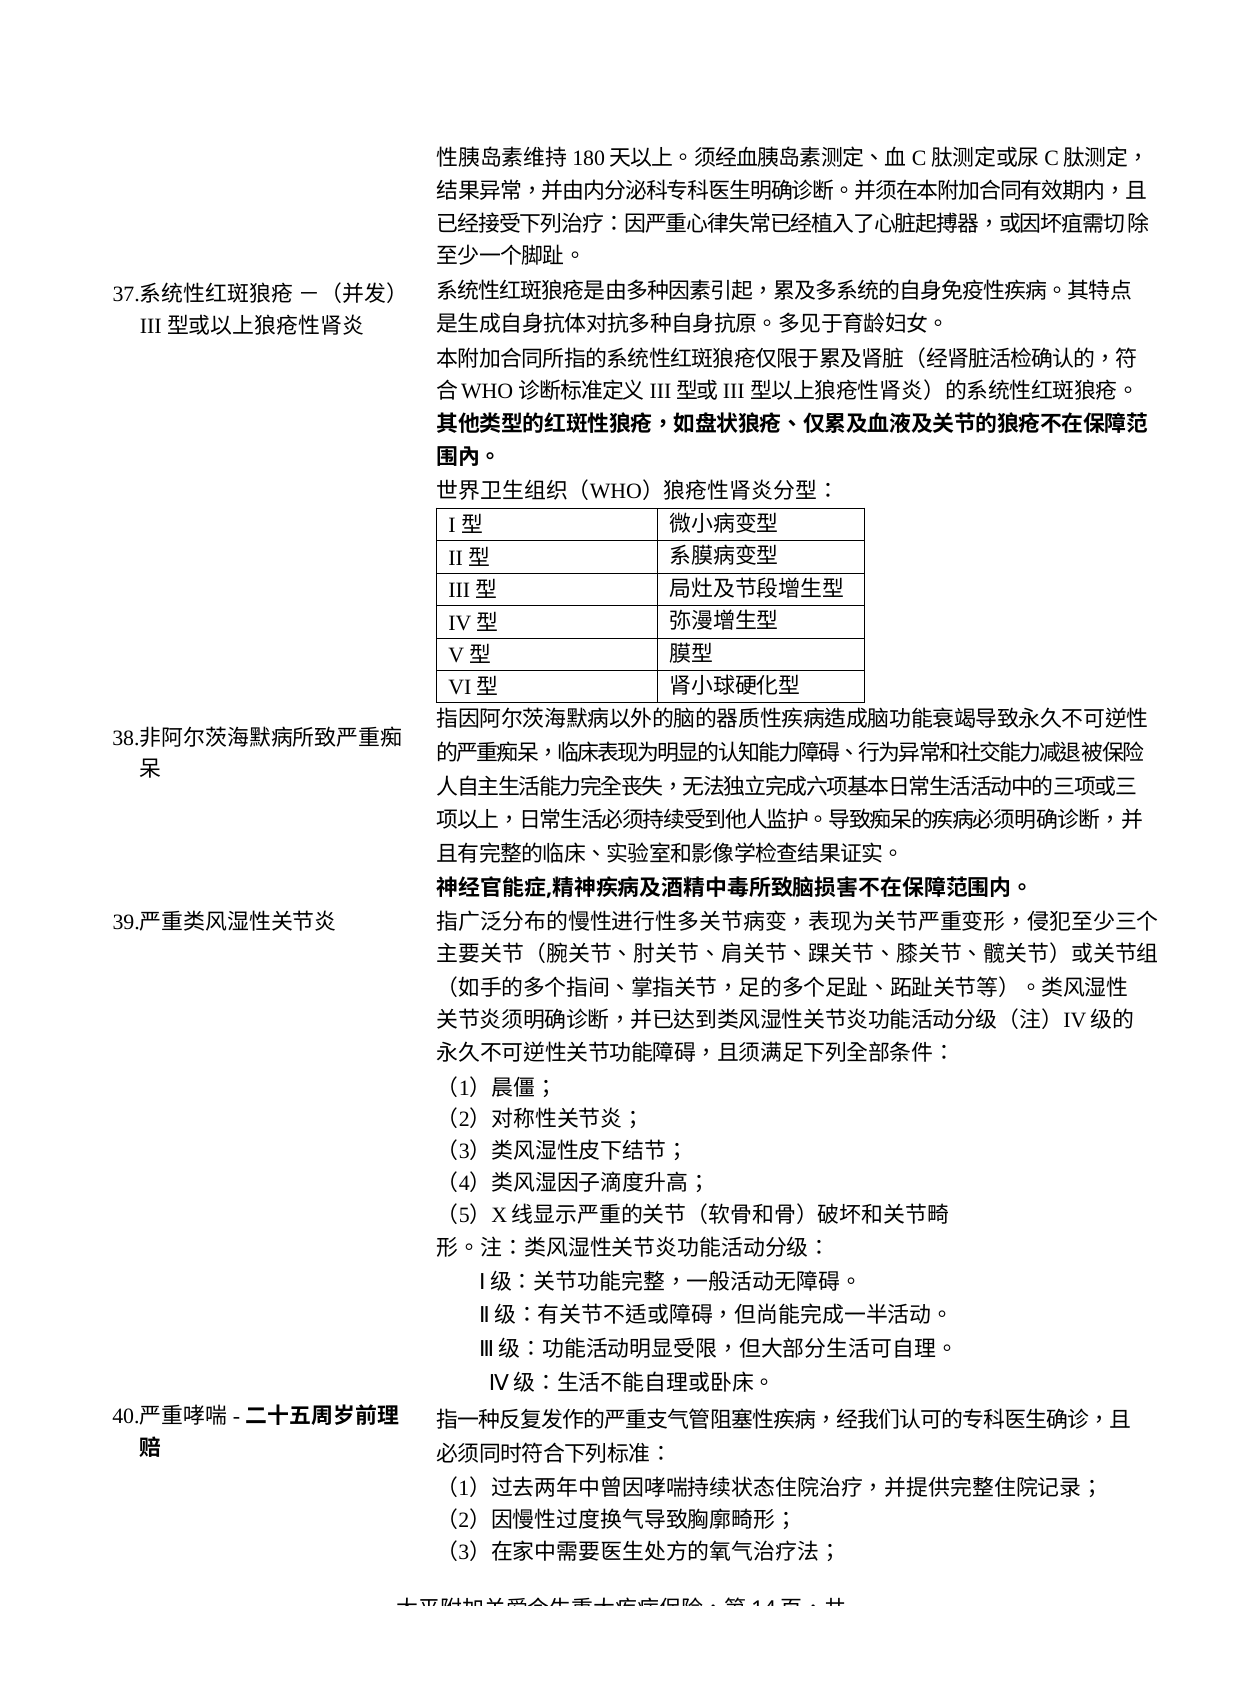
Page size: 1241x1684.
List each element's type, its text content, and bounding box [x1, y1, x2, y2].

text （2）因慢性过度换气导致胸廓畸形； [436, 1504, 1167, 1534]
text 性胰岛素维持180天以上。须经血胰岛素测定、血C肽测定或尿C肽测定，结果异常，并由内分泌科专科医生明确诊断。并须在本附加合同有效期内，且已经接受下列治疗：因严重心律失常已经植入了心脏起搏器，或因坏疽需切除至少一个脚趾。 [436, 142, 1149, 270]
text （1）晨僵； [437, 1071, 1167, 1101]
text 神经官能症,精神疾病及酒精中毒所致脑损害不在保障范围内。 [436, 872, 1167, 902]
table_cell IV 型 [437, 606, 657, 637]
text 39.严重类风湿性关节炎 指广泛分布的慢性进行性多关节病变，表现为关节严重变形，侵犯至少三个 [112, 906, 1167, 936]
text （5）X线显示严重的关节（软骨和骨）破坏和关节畸形。注：类风湿性关节炎功能活动分级： [437, 1199, 989, 1261]
table_cell 肾小球硬化型 [658, 671, 864, 702]
text 38.非阿尔茨海默病所致严重痴呆 [112, 722, 407, 783]
text （3）在家中需要医生处方的氧气治疗法； [436, 1536, 1167, 1566]
table_cell V 型 [437, 639, 657, 670]
table_cell VI 型 [437, 671, 657, 702]
text 37.系统性红斑狼疮 －（并发） [112, 278, 413, 308]
text （如手的多个指间、掌指关节，足的多个足趾、跖趾关节等）。类风湿性关节炎须明确诊断，并已达到类风湿性关节炎功能活动分级（注）IV级的永久不可逆性关节功能障碍，且须满足下列全部条件： [437, 972, 1148, 1067]
text 指因阿尔茨海默病以外的脑的器质性疾病造成脑功能衰竭导致永久不可逆性的严重痴呆，临床表现为明显的认知能力障碍、行为异常和社交能力减退被保险人自主生活能力完全丧失，无法独立完成六项基本日常生活活动中的三项或三项以上，日常生活必须持续受到他人监护。导致痴呆的疾病必须明确诊断，并且有完整的临床、实验室和影像学检查结果证实。 [436, 703, 1149, 868]
text Ⅳ级：生活不能自理或卧床。 [488, 1367, 776, 1396]
text 系统性红斑狼疮是由多种因素引起，累及多系统的自身免疫性疾病。其特点是生成自身抗体对抗多种自身抗原。多见于育龄妇女。 [436, 274, 1149, 338]
table_cell 膜型 [658, 639, 864, 670]
table_cell III 型 [437, 574, 657, 605]
table_cell 系膜病变型 [658, 541, 864, 573]
text Ⅱ级：有关节不适或障碍，但尚能完成一半活动。 [479, 1299, 1167, 1329]
text 本附加合同所指的系统性红斑狼疮仅限于累及肾脏（经肾脏活检确认的，符合 WHO 诊断标准定义 III 型或 III 型以上狼疮性肾炎）的系统性红斑狼疮。其他类型的红斑性狼疮，如盘状狼疮、仅累及血液及关节的狼疮不在保障范围內。 [436, 343, 1156, 471]
text 指一种反复发作的严重支气管阻塞性疾病，经我们认可的专科医生确诊，且必须同时符合下列标准： [436, 1404, 1149, 1467]
table_header I 型 [437, 509, 657, 540]
text （2）对称性关节炎； [437, 1103, 1167, 1133]
text （3）类风湿性皮下结节； [437, 1135, 1167, 1165]
text III 型或以上狼疮性肾炎 [139, 310, 413, 339]
text Ⅰ级：关节功能完整，一般活动无障碍。 [479, 1266, 1167, 1295]
text （4）类风湿因子滴度升高； [437, 1167, 1167, 1197]
text 世界卫生组织（WHO）狼疮性肾炎分型： [436, 475, 1167, 505]
table_cell II 型 [437, 541, 657, 573]
text Ⅲ级：功能活动明显受限，但大部分生活可自理。 [479, 1333, 1167, 1363]
table_cell 局灶及节段增生型 [658, 574, 864, 605]
text （1）过去两年中曾因哮喘持续状态住院治疗，并提供完整住院记录； [436, 1472, 1167, 1502]
table_header 微小病变型 [658, 509, 864, 540]
text 主要关节（腕关节、肘关节、肩关节、踝关节、膝关节、髋关节）或关节组 [437, 938, 1167, 968]
table_cell 弥漫增生型 [658, 606, 864, 637]
text 40.严重哮喘 - 二十五周岁前理赔 [112, 1400, 407, 1462]
